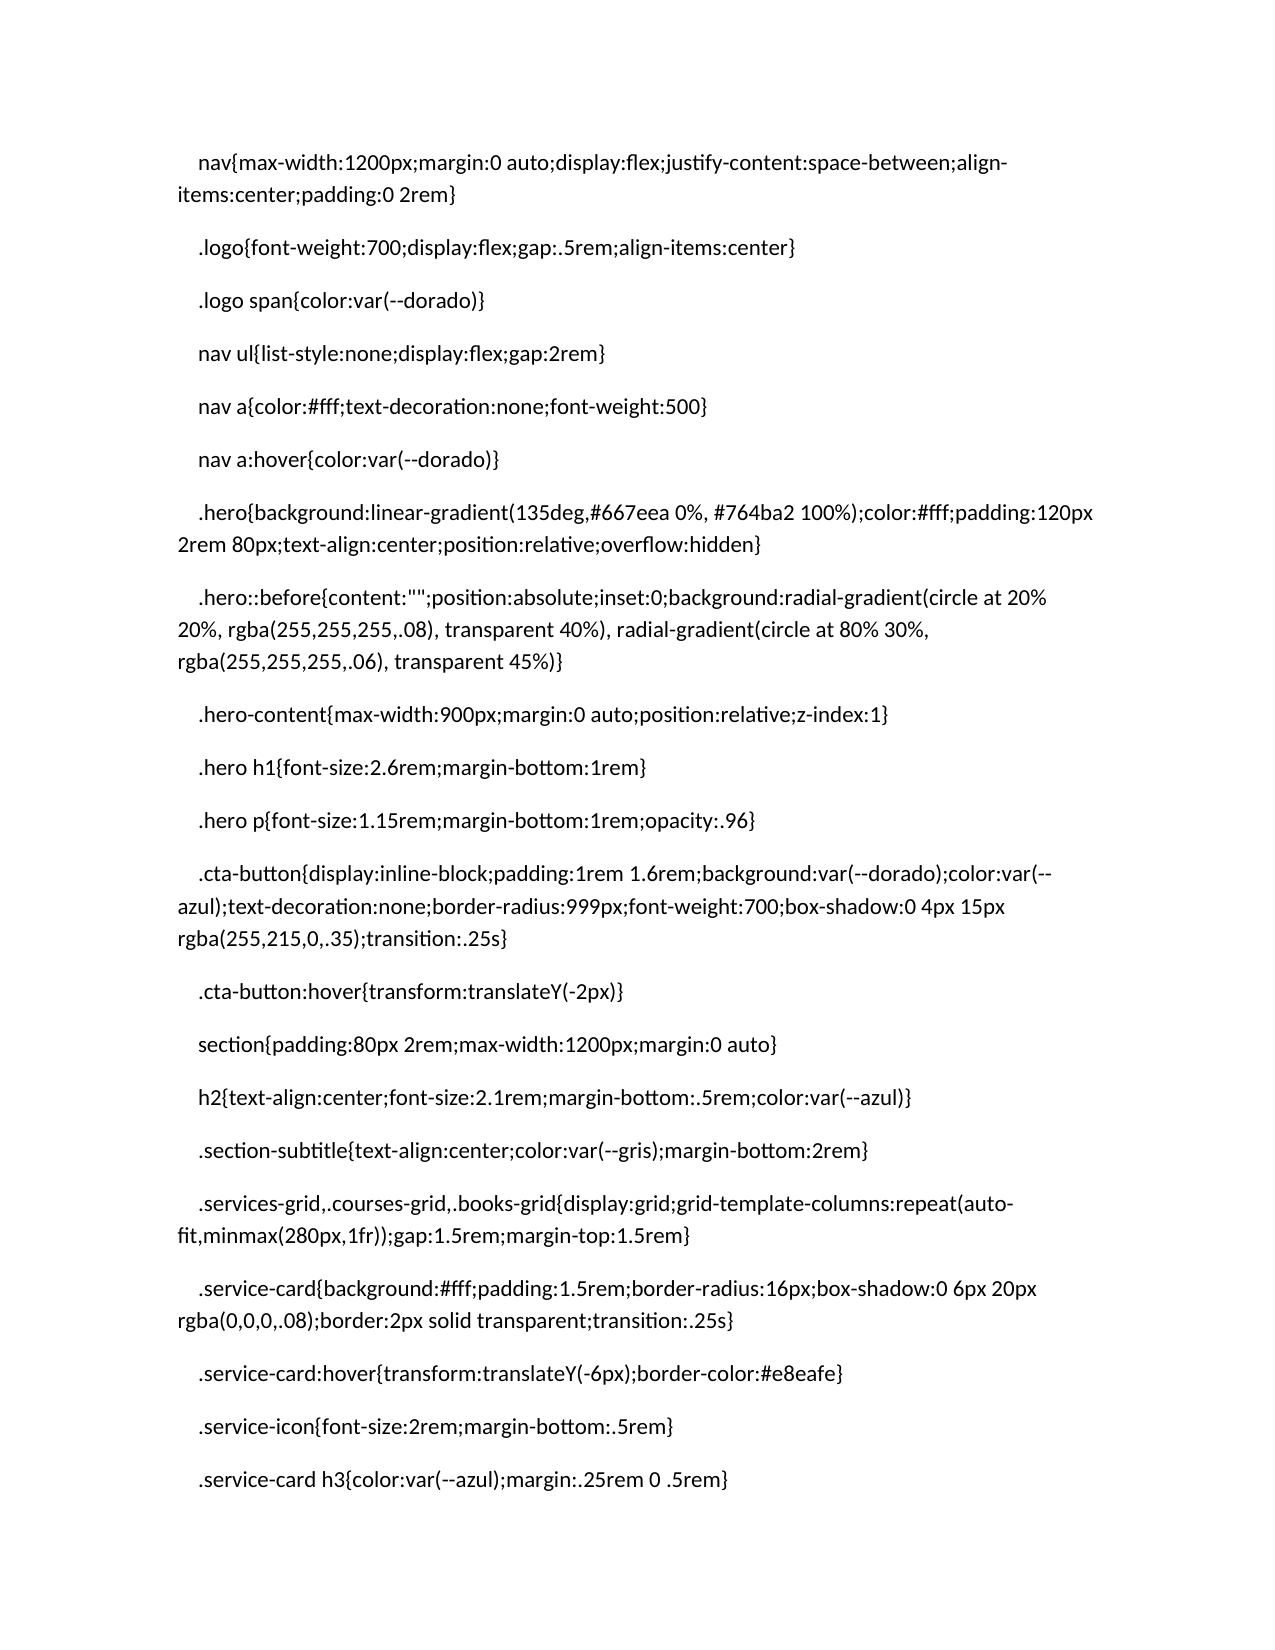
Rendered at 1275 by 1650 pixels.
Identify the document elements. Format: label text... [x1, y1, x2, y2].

text .hero-content{max-width:900px;margin:0 auto;position:relative;z-index:1} [177, 701, 1098, 728]
text .hero p{font-size:1.15rem;margin-bottom:1rem;opacity:.96} [177, 807, 1098, 834]
text .hero{background:linear-gradient(135deg,#667eea 0%, #764ba2 100%);color:#fff;padding:120px 2rem 80px;text-align:center;position:relative;overflow:hidden} [177, 498, 1098, 558]
text .section-subtitle{text-align:center;color:var(--gris);margin-bottom:2rem} [177, 1136, 1098, 1164]
text h2{text-align:center;font-size:2.1rem;margin-bottom:.5rem;color:var(--azul)} [177, 1083, 1098, 1111]
text .hero::before{content:"";position:absolute;inset:0;background:radial-gradient(circle at 20% 20%, rgba(255,255,255,.08), transparent 40%), radial-gradient(circle at 80% 30%, rgba(255,255,255,.06), transparent 45%)} [177, 583, 1098, 676]
text nav ul{list-style:none;display:flex;gap:2rem} [177, 339, 1098, 367]
text .logo span{color:var(--dorado)} [177, 286, 1098, 314]
text nav a{color:#fff;text-decoration:none;font-weight:500} [177, 392, 1098, 420]
text .cta-button{display:inline-block;padding:1rem 1.6rem;background:var(--dorado);color:var(--azul);text-decoration:none;border-radius:999px;font-weight:700;box-shadow:0 4px 15px rgba(255,215,0,.35);transition:.25s} [177, 859, 1098, 952]
text .service-card h3{color:var(--azul);margin:.25rem 0 .5rem} [177, 1466, 1098, 1493]
text .cta-button:hover{transform:translateY(-2px)} [177, 977, 1098, 1005]
text nav{max-width:1200px;margin:0 auto;display:flex;justify-content:space-between;align-items:center;padding:0 2rem} [177, 148, 1098, 208]
text nav a:hover{color:var(--dorado)} [177, 445, 1098, 473]
text .logo{font-weight:700;display:flex;gap:.5rem;align-items:center} [177, 233, 1098, 261]
text section{padding:80px 2rem;max-width:1200px;margin:0 auto} [177, 1030, 1098, 1058]
text .service-icon{font-size:2rem;margin-bottom:.5rem} [177, 1412, 1098, 1441]
text .service-card:hover{transform:translateY(-6px);border-color:#e8eafe} [177, 1359, 1098, 1387]
text .hero h1{font-size:2.6rem;margin-bottom:1rem} [177, 753, 1098, 782]
text .service-card{background:#fff;padding:1.5rem;border-radius:16px;box-shadow:0 6px 20px rgba(0,0,0,.08);border:2px solid transparent;transition:.25s} [177, 1274, 1098, 1334]
text .services-grid,.courses-grid,.books-grid{display:grid;grid-template-columns:repeat(auto-fit,minmax(280px,1fr));gap:1.5rem;margin-top:1.5rem} [177, 1189, 1098, 1249]
